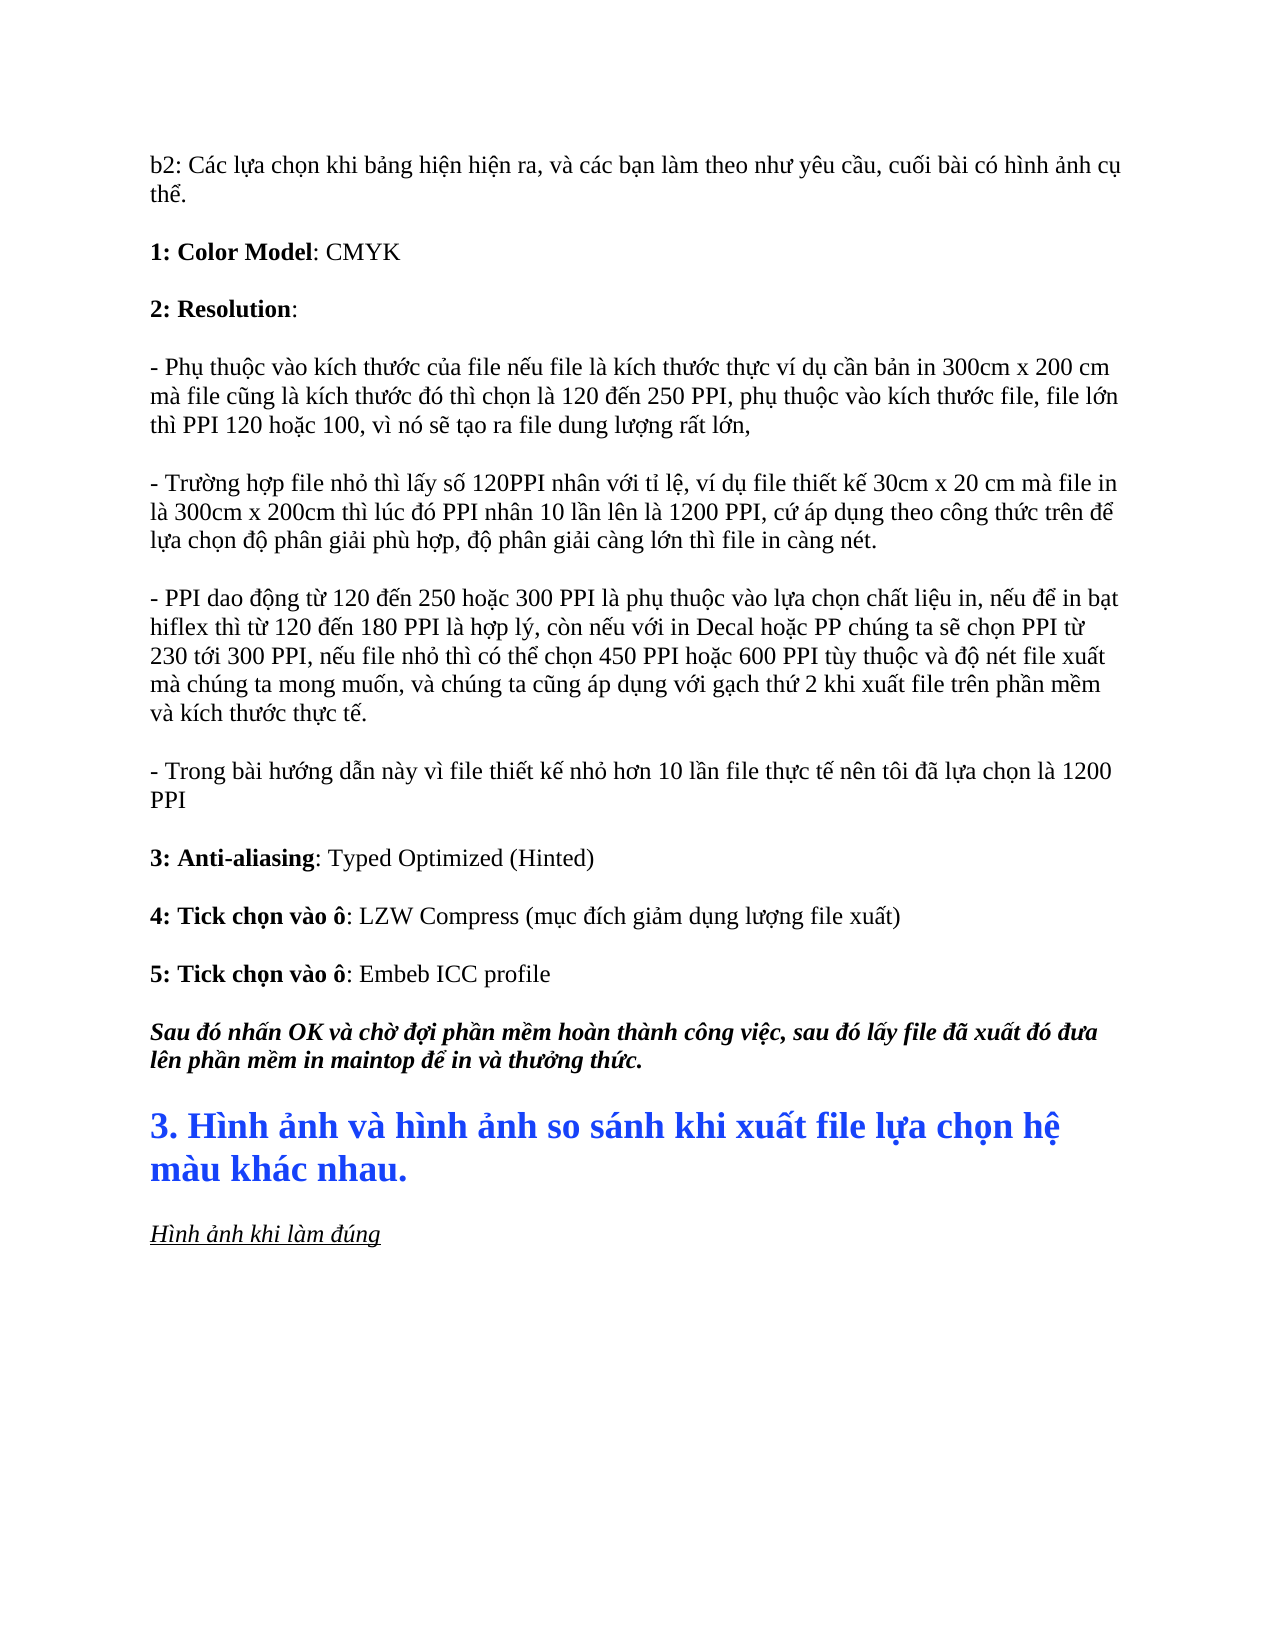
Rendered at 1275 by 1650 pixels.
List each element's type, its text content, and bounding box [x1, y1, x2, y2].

subtitle 3. Hình ảnh và hình ảnh so sánh khi xuất file lựa chọn hệ màu khác nhau. [150, 1103, 1125, 1189]
text - PPI dao động từ 120 đến 250 hoặc 300 PPI là phụ thuộc vào lựa chọn chất liệu in, nếu để in bạt hiflex thì từ 120 đến 180 PPI là hợp lý, còn nếu với in Decal hoặc PP chúng ta sẽ chọn PPI từ 230 tới 300 PPI, nếu file nhỏ thì có thể chọn 450 PPI hoặc 600 PPI tùy thuộc và độ nét file xuất mà chúng ta mong muốn, và chúng ta cũng áp dụng với gạch thứ 2 khi xuất file trên phần mềm và kích thước thực tế. [150, 583, 1125, 727]
text 2: Resolution: [150, 294, 1125, 323]
text 1: Color Model: CMYK [150, 237, 1125, 265]
text - Phụ thuộc vào kích thước của file nếu file là kích thước thực ví dụ cần bản in 300cm x 200 cm mà file cũng là kích thước đó thì chọn là 120 đến 250 PPI, phụ thuộc vào kích thước file, file lớn thì PPI 120 hoặc 100, vì nó sẽ tạo ra file dung lượng rất lớn, [150, 352, 1125, 439]
text 3: Anti-aliasing: Typed Optimized (Hinted) [150, 843, 1125, 872]
text Sau đó nhấn OK và chờ đợi phần mềm hoàn thành công việc, sau đó lấy file đã xuất đó đưa lên phần mềm in maintop để in và thưởng thức. [150, 1017, 1125, 1074]
text Hình ảnh khi làm đúng [150, 1219, 1125, 1247]
text - Trong bài hướng dẫn này vì file thiết kế nhỏ hơn 10 lần file thực tế nên tôi đã lựa chọn là 1200 PPI [150, 756, 1125, 814]
text 4: Tick chọn vào ô: LZW Compress (mục đích giảm dụng lượng file xuất) [150, 901, 1125, 929]
text b2: Các lựa chọn khi bảng hiện hiện ra, và các bạn làm theo như yêu cầu, cuối bài có hình ảnh cụ thể. [150, 150, 1125, 207]
text - Trường hợp file nhỏ thì lấy số 120PPI nhân với tỉ lệ, ví dụ file thiết kế 30cm x 20 cm mà file in là 300cm x 200cm thì lúc đó PPI nhân 10 lần lên là 1200 PPI, cứ áp dụng theo công thức trên để lựa chọn độ phân giải phù hợp, độ phân giải càng lớn thì file in càng nét. [150, 468, 1125, 554]
text 5: Tick chọn vào ô: Embeb ICC profile [150, 959, 1125, 987]
